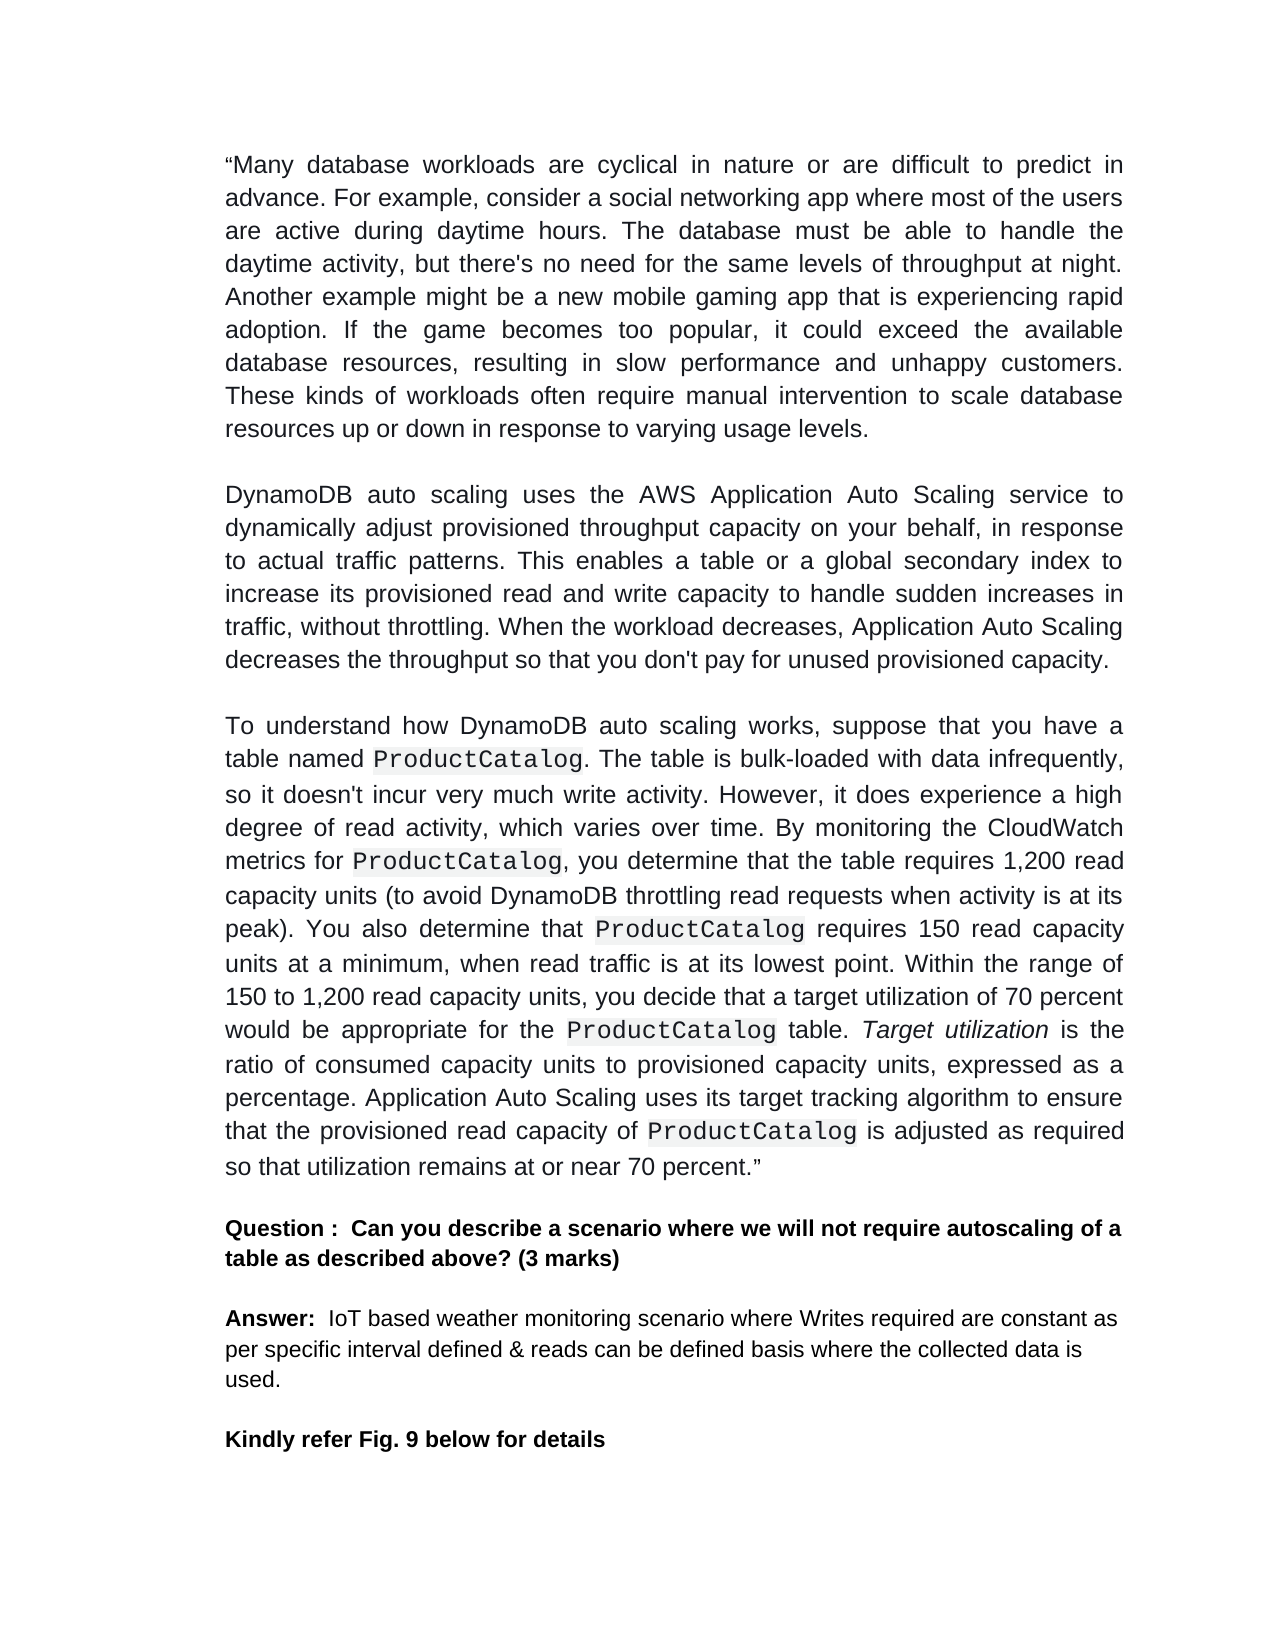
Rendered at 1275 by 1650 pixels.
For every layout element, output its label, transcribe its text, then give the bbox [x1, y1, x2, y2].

text To understand how DynamoDB auto scaling works, suppose that you have a table named ProductCatalog. The table is bulk-loaded with data infrequently, so it doesn't incur very much write activity. However, it does experience a high degree of read activity, which varies over time. By monitoring the CloudWatch metrics for ProductCatalog, you determine that the table requires 1,200 read capacity units (to avoid DynamoDB throttling read requests when activity is at its peak). You also determine that ProductCatalog requires 150 read capacity units at a minimum, when read traffic is at its lowest point. Within the range of 150 to 1,200 read capacity units, you decide that a target utilization of 70 percent would be appropriate for the ProductCatalog table. Target utilization is the ratio of consumed capacity units to provisioned capacity units, expressed as a percentage. Application Auto Scaling uses its target tracking algorithm to ensure that the provisioned read capacity of ProductCatalog is adjusted as required so that utilization remains at or near 70 percent.” [225, 711, 1125, 1180]
text Kindly refer Fig. 9 below for details [225, 1426, 1125, 1453]
text DynamoDB auto scaling uses the AWS Application Auto Scaling service to dynamically adjust provisioned throughput capacity on your behalf, in response to actual traffic patterns. This enables a table or a global secondary index to increase its provisioned read and write capacity to handle sudden increases in traffic, without throttling. When the workload decreases, Application Auto Scaling decreases the throughput so that you don't pay for unused provisioned capacity. [225, 480, 1125, 674]
text “Many database workloads are cyclical in nature or are difficult to predict in advance. For example, consider a social networking app where most of the users are active during daytime hours. The database must be able to handle the daytime activity, but there's no need for the same levels of throughput at night. Another example might be a new mobile gaming app that is experiencing rapid adoption. If the game becomes too popular, it could exceed the available database resources, resulting in slow performance and unhappy customers. These kinds of workloads often require manual intervention to scale database resources up or down in response to varying usage levels. [225, 150, 1125, 443]
text Question : Can you describe a scenario where we will not require autoscaling of a table as described above? (3 marks) [225, 1215, 1125, 1271]
text Answer: IoT based weather monitoring scenario where Writes required are constant as per specific interval defined & reads can be defined basis where the collected data is used. [225, 1305, 1125, 1392]
